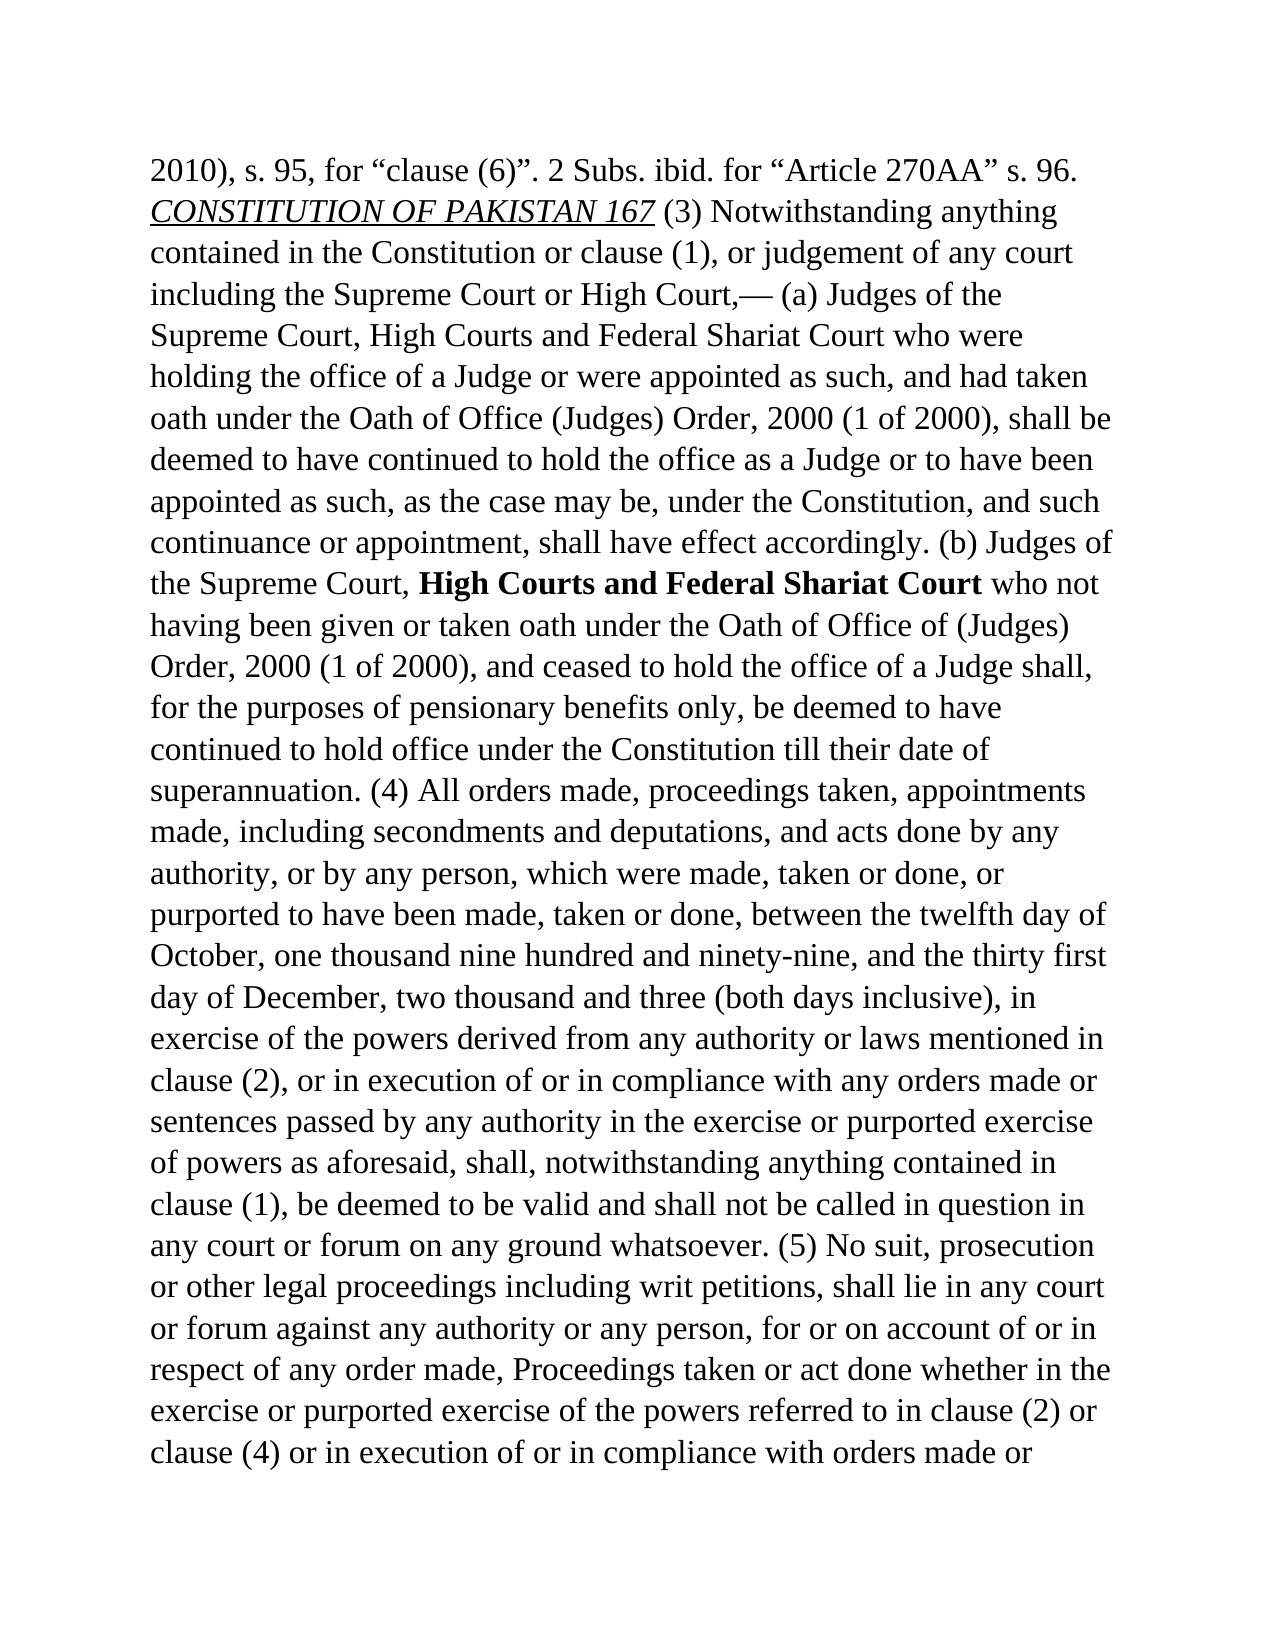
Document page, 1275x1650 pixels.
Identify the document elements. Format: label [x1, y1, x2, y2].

text [150, 150, 1125, 1470]
